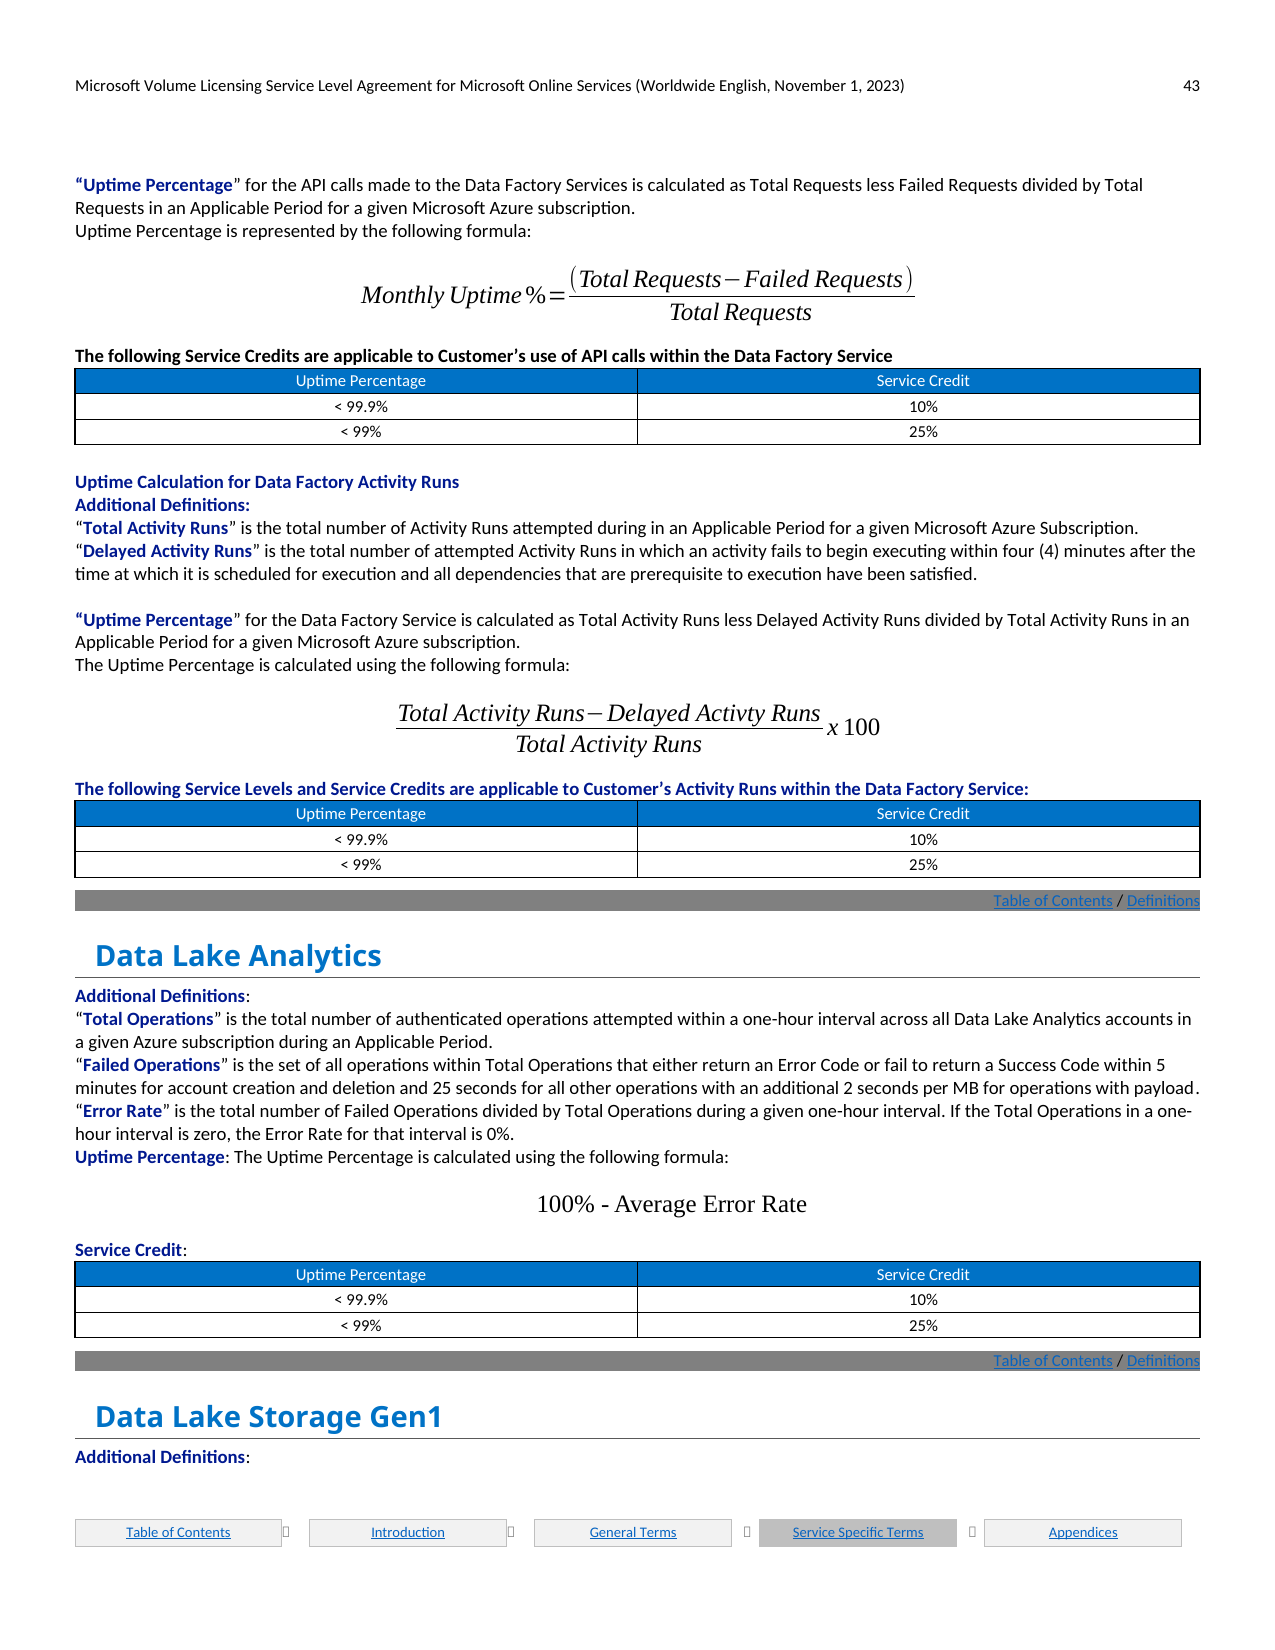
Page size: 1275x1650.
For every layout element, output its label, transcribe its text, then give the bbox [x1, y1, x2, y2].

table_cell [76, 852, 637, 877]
subtitle Data Lake Analytics [75, 936, 1200, 977]
list The following Service Credits are applicable to Customer’s use of API calls within the Data Factory Service [75, 345, 1200, 368]
text “Error Rate” is the total number of Failed Operations divided by Total Operations during a given one-hour interval. If the Total Operations in a one-hour interval is zero, the Error Rate for that interval is 0%. [75, 1099, 1200, 1145]
list “Uptime Percentage” for the API calls made to the Data Factory Services is calculated as Total Requests less Failed Requests divided by Total Requests in an Applicable Period for a given Microsoft Azure subscription. [75, 173, 1200, 219]
list Table of Contents / Definitions [75, 1351, 1200, 1371]
subtitle Data Lake Storage Gen1 [75, 1396, 1200, 1438]
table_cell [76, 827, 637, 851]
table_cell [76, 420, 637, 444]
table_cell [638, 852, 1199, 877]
list Additional Definitions: [75, 984, 1200, 1007]
list “Total Operations” is the total number of authenticated operations attempted within a one-hour interval across all Data Lake Analytics accounts in a given Azure subscription during an Applicable Period. [75, 1007, 1200, 1053]
list “Total Activity Runs” is the total number of Activity Runs attempted during in an Applicable Period for a given Microsoft Azure Subscription. [75, 516, 1200, 539]
list The following Service Levels and Service Credits are applicable to Customer’s Activity Runs within the Data Factory Service: [75, 777, 1200, 800]
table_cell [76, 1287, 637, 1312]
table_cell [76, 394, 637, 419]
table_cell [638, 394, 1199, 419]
list Uptime Percentage is represented by the following formula: [75, 219, 1200, 242]
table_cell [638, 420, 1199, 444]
list “Delayed Activity Runs” is the total number of attempted Activity Runs in which an activity fails to begin executing within four (4) minutes after the time at which it is scheduled for execution and all dependencies that are prerequisite to execution have been satisfied. [75, 539, 1200, 585]
text “Failed Operations” is the set of all operations within Total Operations that either return an Error Code or fail to return a Success Code within 5 minutes for account creation and deletion and 25 seconds for all other operations with an additional 2 seconds per MB for operations with payload. [75, 1053, 1200, 1099]
list Uptime Percentage: The Uptime Percentage is calculated using the following formula: [75, 1145, 1200, 1168]
list Service Credit: [75, 1238, 1200, 1261]
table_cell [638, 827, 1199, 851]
list The Uptime Percentage is calculated using the following formula: [75, 653, 1200, 676]
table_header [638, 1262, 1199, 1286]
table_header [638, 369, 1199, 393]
list “Uptime Percentage” for the Data Factory Service is calculated as Total Activity Runs less Delayed Activity Runs divided by Total Activity Runs in an Applicable Period for a given Microsoft Azure subscription. [75, 608, 1200, 653]
list Additional Definitions: [75, 493, 1200, 516]
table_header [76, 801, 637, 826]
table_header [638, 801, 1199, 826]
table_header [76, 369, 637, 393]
list Table of Contents / Definitions [75, 890, 1200, 911]
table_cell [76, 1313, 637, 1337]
list Additional Definitions: [75, 1445, 1200, 1468]
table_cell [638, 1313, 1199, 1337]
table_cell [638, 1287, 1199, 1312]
list Uptime Calculation for Data Factory Activity Runs [75, 470, 1200, 493]
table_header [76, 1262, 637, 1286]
